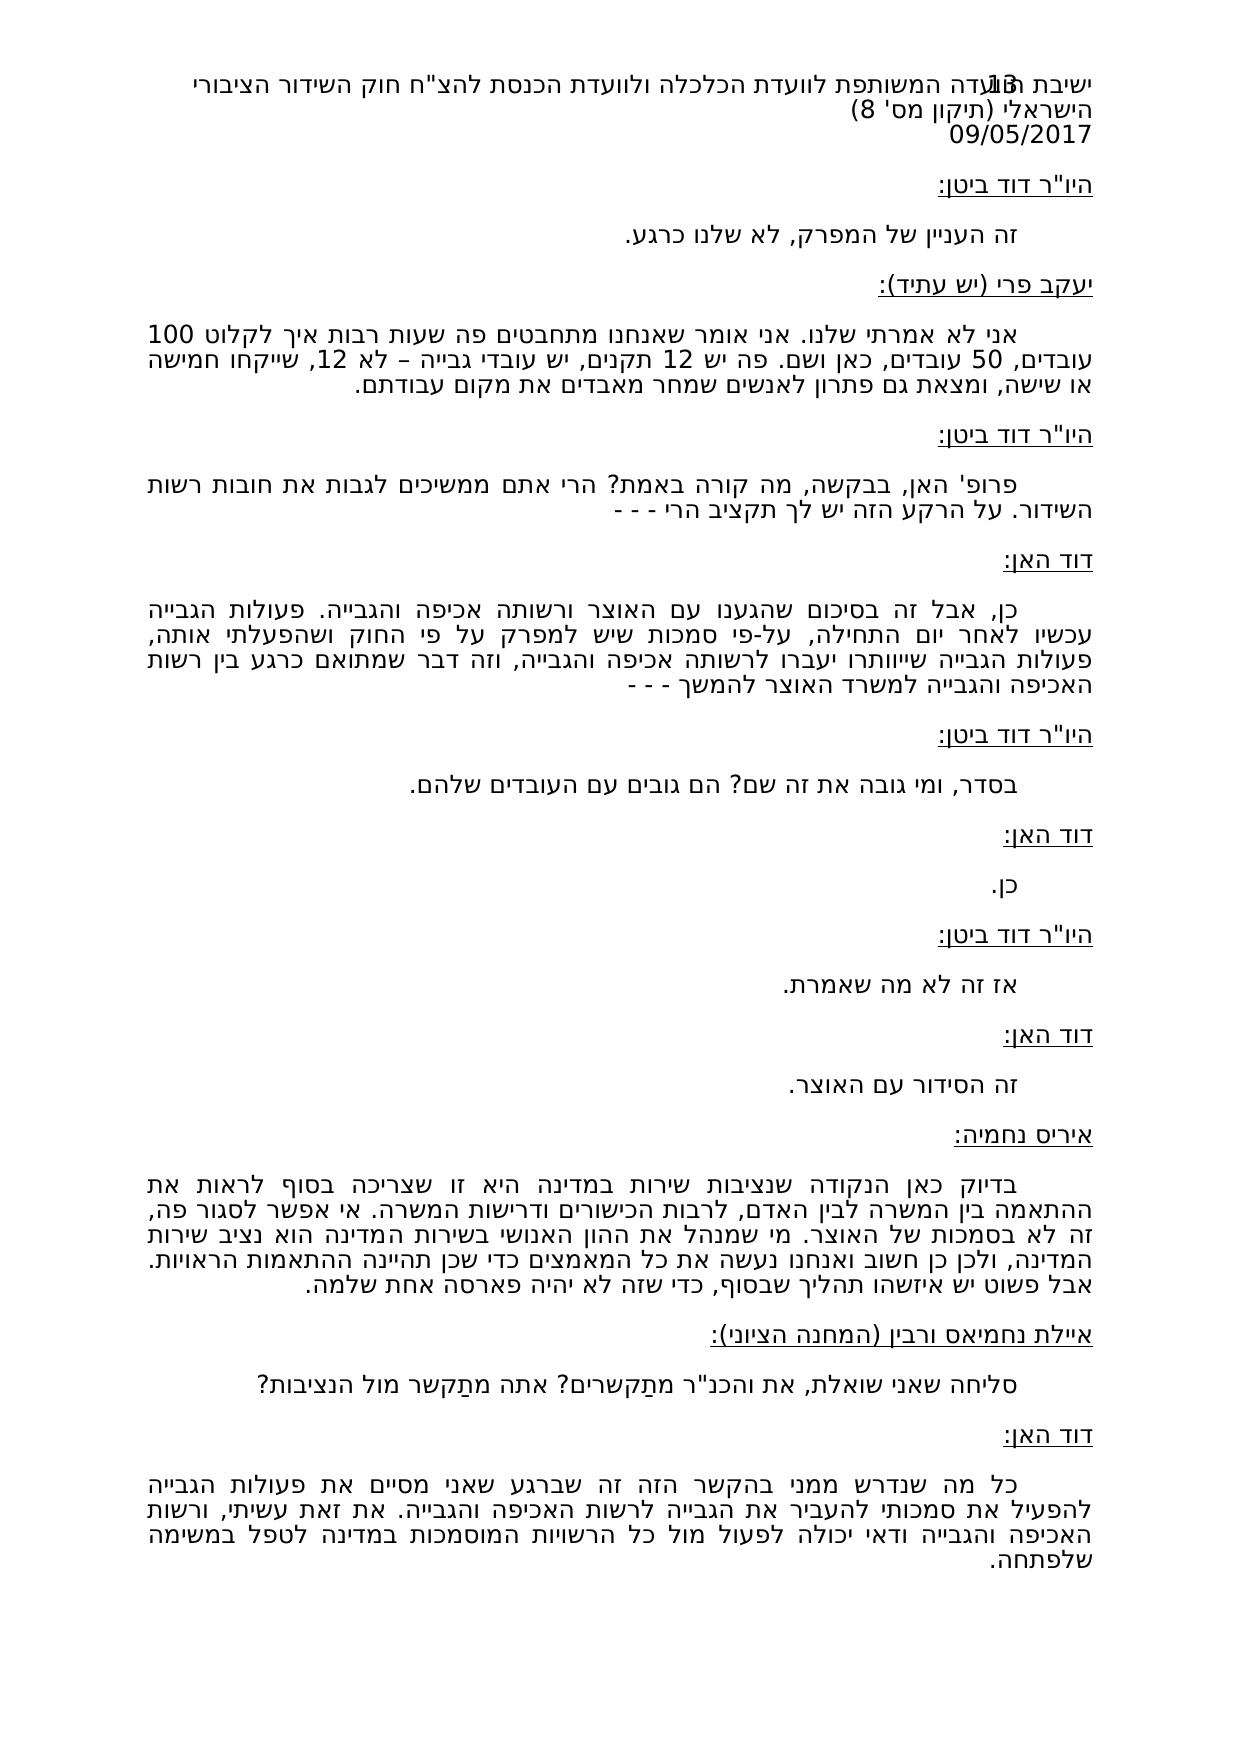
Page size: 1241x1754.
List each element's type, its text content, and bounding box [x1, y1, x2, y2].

text בדיוק כאן הנקודה שנציבות שירות במדינה היא זו שצריכה בסוף לראות את ההתאמה בין המשרה לבין האדם, לרבות הכישורים ודרישות המשרה. אי אפשר לסגור פה, זה לא בסמכות של האוצר. מי שמנהל את ההון האנושי בשירות המדינה הוא נציב שירות המדינה, ולכן כן חשוב ואנחנו נעשה את כל המאמצים כדי שכן תהיינה ההתאמות הראויות. אבל פשוט יש איזשהו תהליך שבסוף, כדי שזה לא יהיה פארסה אחת שלמה. [147, 1174, 1093, 1299]
text אז זה לא מה שאמרת. [147, 974, 1093, 999]
text בסדר, ומי גובה את זה שם? הם גובים עם העובדים שלהם. [147, 774, 1093, 799]
text דוד האן: [147, 549, 1093, 574]
text יעקב פרי (יש עתיד): [147, 274, 1093, 299]
text היו"ר דוד ביטן: [147, 424, 1093, 449]
text כן, אבל זה בסיכום שהגענו עם האוצר ורשותה אכיפה והגבייה. פעולות הגבייה עכשיו לאחר יום התחילה, על-פי סמכות שיש למפרק על פי החוק ושהפעלתי אותה, פעולות הגבייה שייוותרו יעברו לרשותה אכיפה והגבייה, וזה דבר שמתואם כרגע בין רשות האכיפה והגבייה למשרד האוצר להמשך - - - [147, 599, 1093, 699]
text סליחה שאני שואלת, את והכנ"ר מתַקשרים? אתה מתַקשר מול הנציבות? [147, 1374, 1093, 1399]
text איריס נחמיה: [147, 1124, 1093, 1149]
text אני לא אמרתי שלנו. אני אומר שאנחנו מתחבטים פה שעות רבות איך לקלוט 100 עובדים, 50 עובדים, כאן ושם. פה יש 12 תקנים, יש עובדי גבייה – לא 12, שייקחו חמישה או שישה, ומצאת גם פתרון לאנשים שמחר מאבדים את מקום עבודתם. [147, 324, 1093, 399]
text היו"ר דוד ביטן: [147, 924, 1093, 949]
text דוד האן: [147, 824, 1093, 849]
text זה הסידור עם האוצר. [147, 1074, 1093, 1099]
text איילת נחמיאס ורבין (המחנה הציוני): [147, 1324, 1093, 1349]
text דוד האן: [147, 1024, 1093, 1049]
text כל מה שנדרש ממני בהקשר הזה זה שברגע שאני מסיים את פעולות הגבייה להפעיל את סמכותי להעביר את הגבייה לרשות האכיפה והגבייה. את זאת עשיתי, ורשות האכיפה והגבייה ודאי יכולה לפעול מול כל הרשויות המוסמכות במדינה לטפל במשימה שלפתחה. [147, 1474, 1093, 1574]
text דוד האן: [147, 1424, 1093, 1449]
text זה העניין של המפרק, לא שלנו כרגע. [147, 224, 1093, 249]
text היו"ר דוד ביטן: [147, 724, 1093, 749]
text כן. [147, 874, 1093, 899]
text פרופ' האן, בבקשה, מה קורה באמת? הרי אתם ממשיכים לגבות את חובות רשות השידור. על הרקע הזה יש לך תקציב הרי - - - [147, 474, 1093, 524]
text היו"ר דוד ביטן: [147, 174, 1093, 199]
